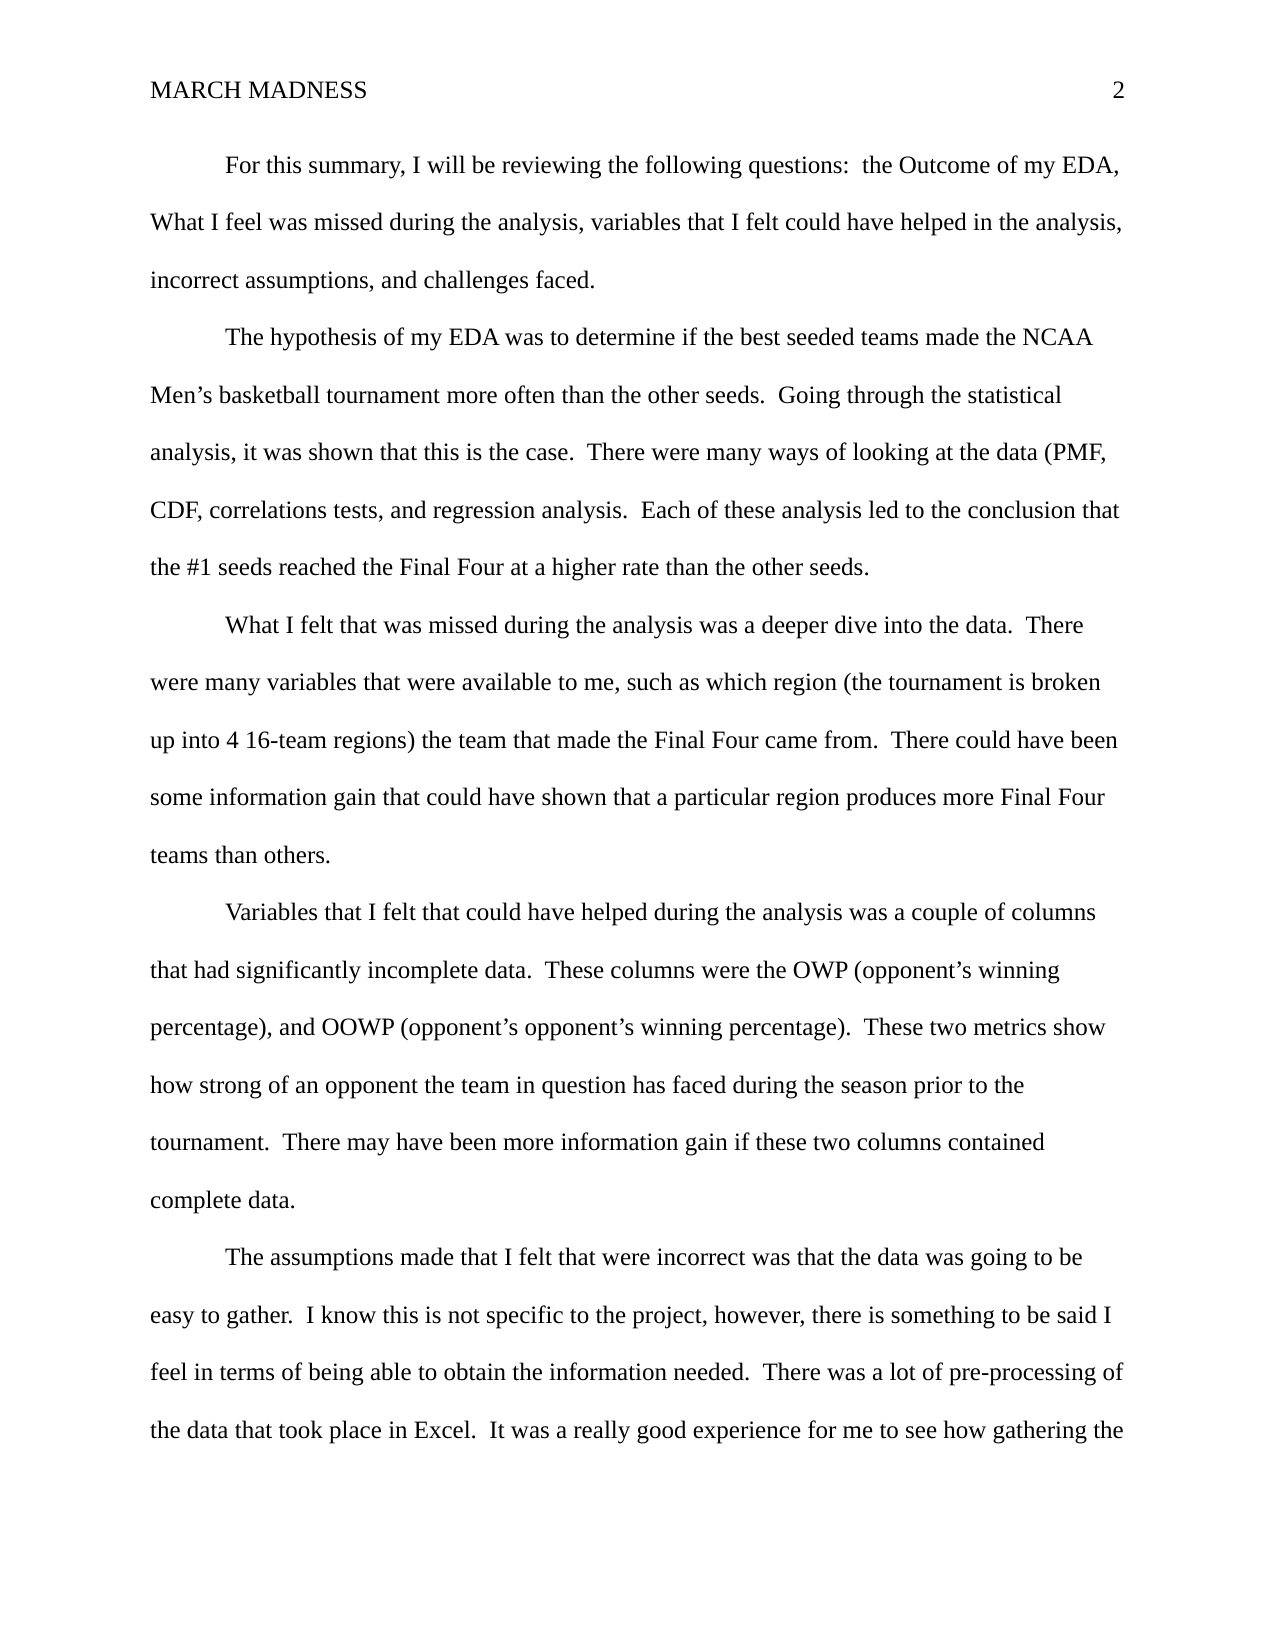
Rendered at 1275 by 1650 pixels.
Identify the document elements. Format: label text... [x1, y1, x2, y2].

text Variables that I felt that could have helped during the analysis was a couple of columns that had significantly incomplete data. These columns were the OWP (opponent’s winning percentage), and OOWP (opponent’s opponent’s winning percentage). These two metrics show how strong of an opponent the team in question has faced during the season prior to the tournament. There may have been more information gain if these two columns contained complete data. [150, 897, 1125, 1214]
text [150, 1242, 1125, 1444]
text For this summary, I will be reviewing the following questions: the Outcome of my EDA, What I feel was missed during the analysis, variables that I felt could have helped in the analysis, incorrect assumptions, and challenges faced. [150, 150, 1125, 294]
text The hypothesis of my EDA was to determine if the best seeded teams made the NCAA Men’s basketball tournament more often than the other seeds. Going through the statistical analysis, it was shown that this is the case. There were many ways of looking at the data (PMF, CDF, correlations tests, and regression analysis. Each of these analysis led to the conclusion that the #1 seeds reached the Final Four at a higher rate than the other seeds. [150, 322, 1125, 581]
text What I felt that was missed during the analysis was a deeper dive into the data. There were many variables that were available to me, such as which region (the tournament is broken up into 4 16-team regions) the team that made the Final Four came from. There could have been some information gain that could have shown that a particular region produces more Final Four teams than others. [150, 610, 1125, 869]
